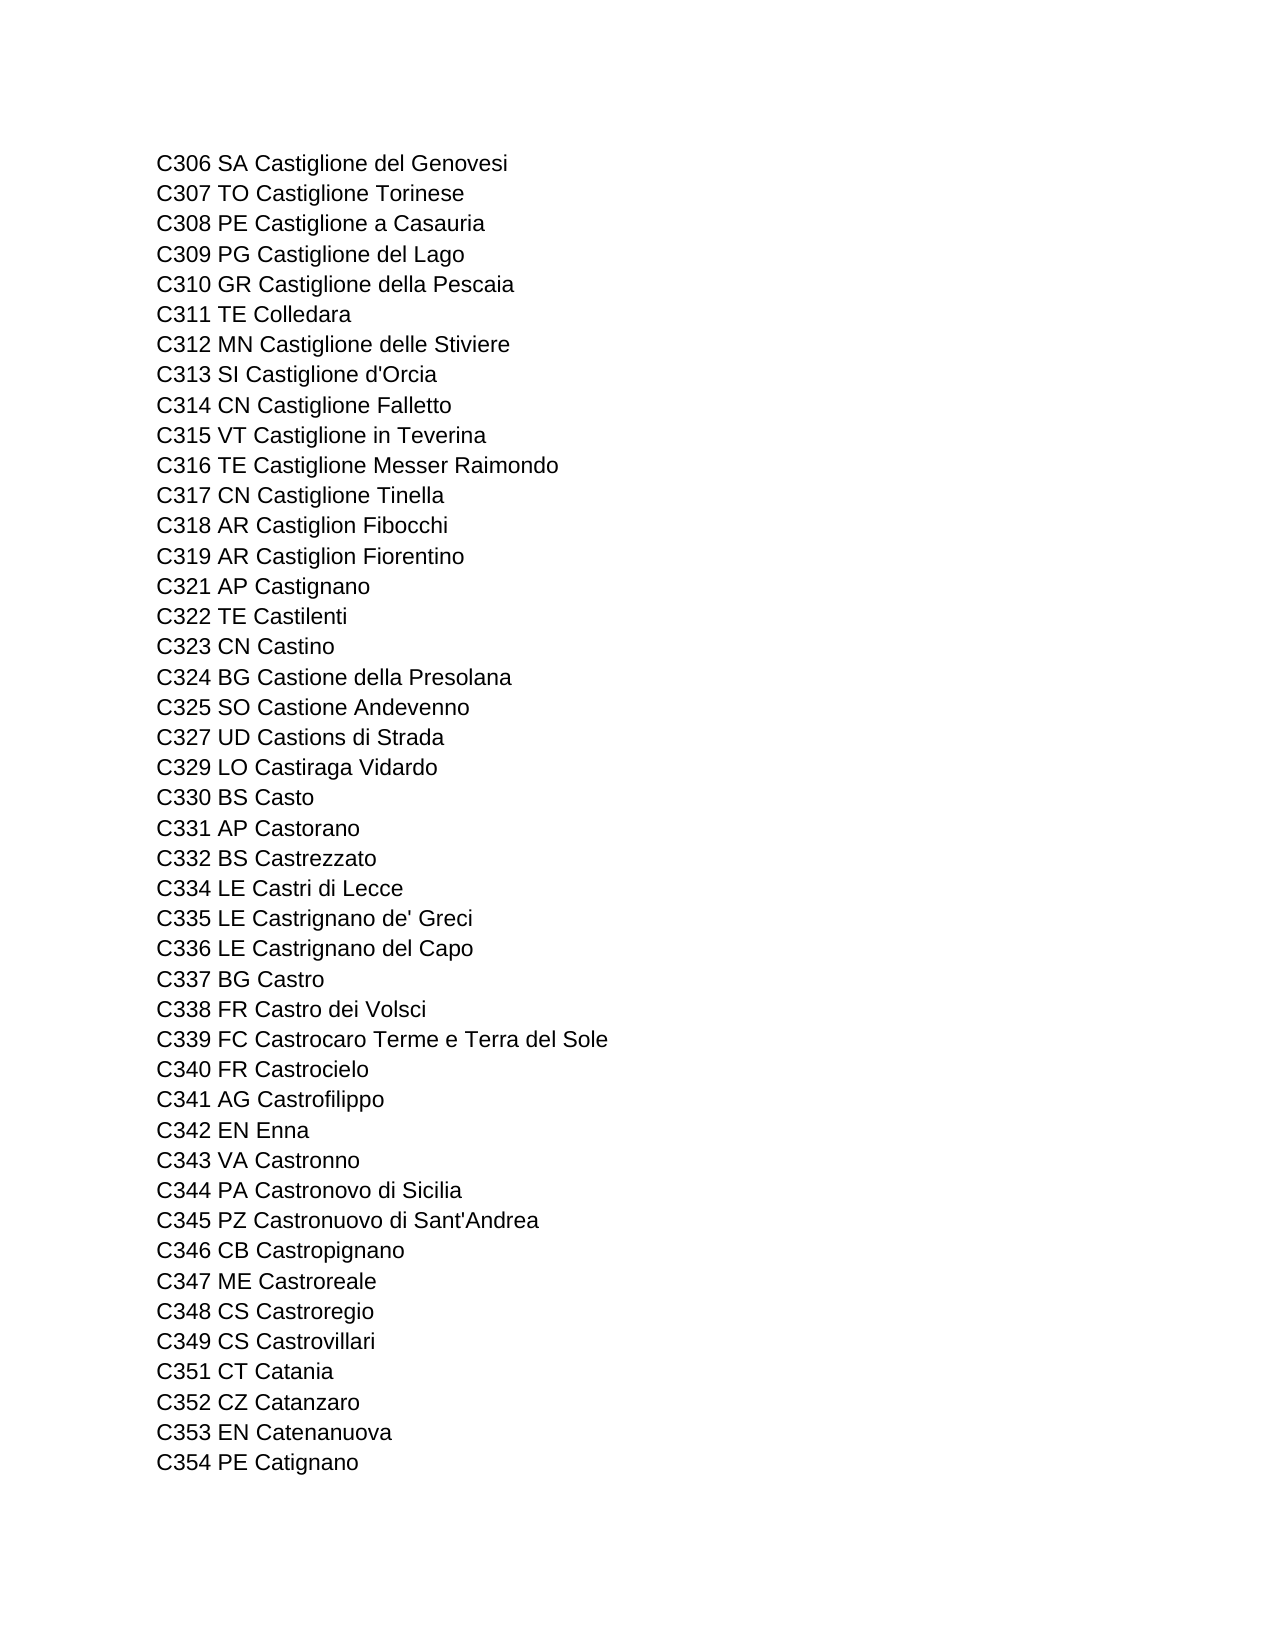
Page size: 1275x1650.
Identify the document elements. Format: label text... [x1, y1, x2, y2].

text C314 CN Castiglione Falletto [150, 392, 1125, 418]
text C309 PG Castiglione del Lago [150, 241, 1125, 267]
text C315 VT Castiglione in Teverina [150, 422, 1125, 448]
text C306 SA Castiglione del Genovesi [150, 150, 1125, 176]
text C347 ME Castroreale [150, 1268, 1125, 1294]
text C342 EN Enna [150, 1117, 1125, 1143]
text C310 GR Castiglione della Pescaia [150, 271, 1125, 297]
text C312 MN Castiglione delle Stiviere [150, 331, 1125, 358]
text C343 VA Castronno [150, 1147, 1125, 1173]
text C338 FR Castro dei Volsci [150, 996, 1125, 1022]
text C322 TE Castilenti [150, 603, 1125, 629]
text C346 CB Castropignano [150, 1237, 1125, 1264]
text C319 AR Castiglion Fiorentino [150, 543, 1125, 569]
text C324 BG Castione della Presolana [150, 663, 1125, 690]
text C313 SI Castiglione d'Orcia [150, 361, 1125, 388]
text C337 BG Castro [150, 966, 1125, 992]
text C345 PZ Castronuovo di Sant'Andrea [150, 1207, 1125, 1234]
text C307 TO Castiglione Torinese [150, 180, 1125, 207]
text C353 EN Catenanuova [150, 1419, 1125, 1445]
text C318 AR Castiglion Fibocchi [150, 512, 1125, 539]
text C339 FC Castrocaro Terme e Terra del Sole [150, 1026, 1125, 1052]
text C323 CN Castino [150, 633, 1125, 660]
text C341 AG Castrofilippo [150, 1086, 1125, 1113]
text C321 AP Castignano [150, 573, 1125, 599]
text C344 PA Castronovo di Sicilia [150, 1177, 1125, 1203]
text C335 LE Castrignano de' Greci [150, 905, 1125, 932]
text C354 PE Catignano [150, 1449, 1125, 1475]
text C311 TE Colledara [150, 301, 1125, 327]
text C308 PE Castiglione a Casauria [150, 210, 1125, 237]
text C331 AP Castorano [150, 814, 1125, 841]
text C330 BS Casto [150, 784, 1125, 811]
text C336 LE Castrignano del Capo [150, 935, 1125, 962]
text C348 CS Castroregio [150, 1298, 1125, 1324]
text C316 TE Castiglione Messer Raimondo [150, 452, 1125, 478]
text C351 CT Catania [150, 1358, 1125, 1385]
text C334 LE Castri di Lecce [150, 875, 1125, 901]
text C329 LO Castiraga Vidardo [150, 754, 1125, 781]
text C327 UD Castions di Strada [150, 724, 1125, 750]
text C340 FR Castrocielo [150, 1056, 1125, 1083]
text C317 CN Castiglione Tinella [150, 482, 1125, 509]
text C325 SO Castione Andevenno [150, 694, 1125, 720]
text C352 CZ Catanzaro [150, 1388, 1125, 1415]
text C349 CS Castrovillari [150, 1328, 1125, 1354]
text C332 BS Castrezzato [150, 845, 1125, 871]
